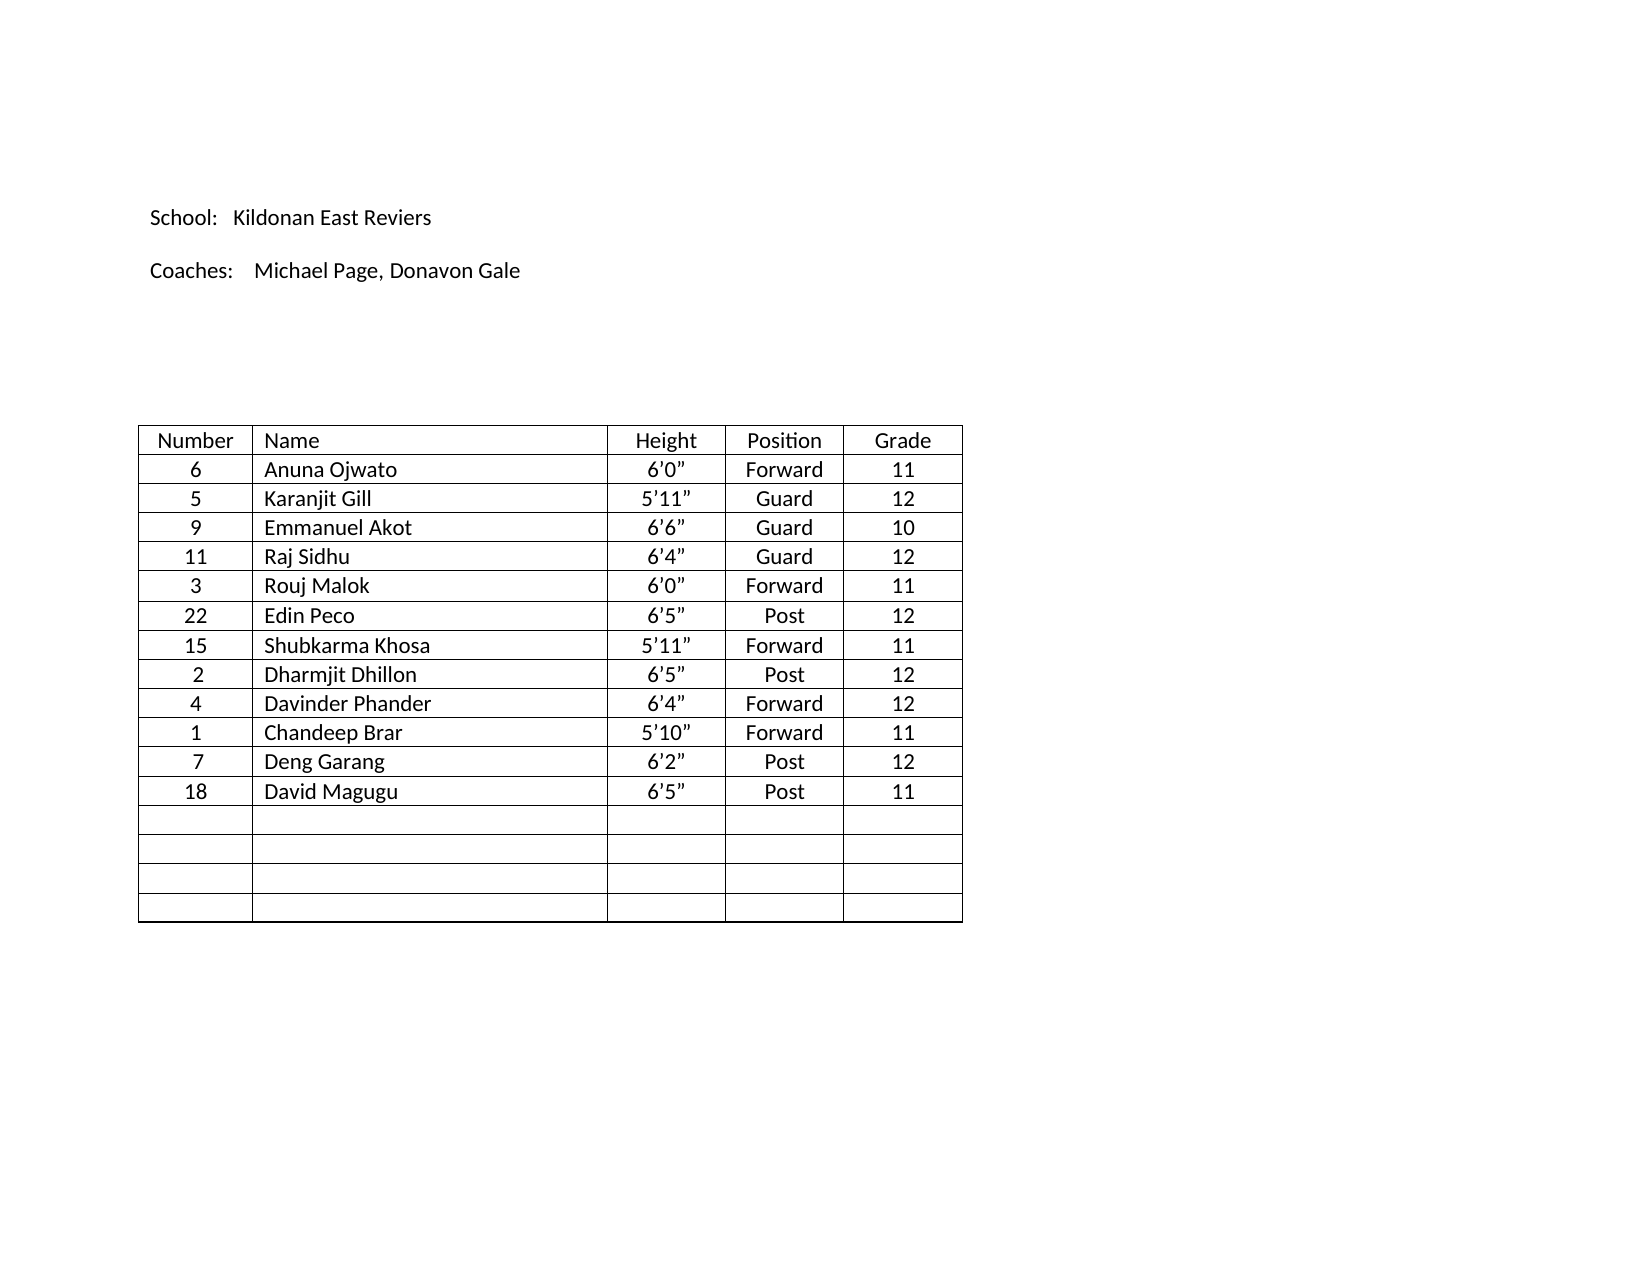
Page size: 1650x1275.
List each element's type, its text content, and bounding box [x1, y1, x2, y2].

table_cell [139, 835, 252, 863]
table_cell 6’5” [608, 777, 725, 805]
table_cell 12 [844, 602, 962, 630]
table_cell 6’0” [608, 571, 725, 601]
table_cell 6’4” [608, 542, 725, 570]
table_cell Emmanuel Akot [253, 513, 607, 541]
table_cell [253, 864, 607, 892]
table_cell 11 [844, 718, 962, 746]
table_cell 6’5” [608, 660, 725, 688]
table_cell [608, 864, 725, 892]
table_cell 5’10” [608, 718, 725, 746]
table_cell [726, 806, 843, 834]
table_cell Forward [726, 631, 843, 659]
table_cell 11 [844, 631, 962, 659]
table_header Grade [844, 426, 962, 454]
table_cell Forward [726, 718, 843, 746]
table_cell Forward [726, 689, 843, 717]
table_cell 6’4” [608, 689, 725, 717]
table_cell Post [726, 777, 843, 805]
table_cell [139, 894, 252, 921]
table_cell Raj Sidhu [253, 542, 607, 570]
table_cell Post [726, 747, 843, 776]
table_header Number [139, 426, 252, 454]
table_cell 5’11” [608, 631, 725, 659]
table_cell Karanjit Gill [253, 484, 607, 512]
table_cell 6’0” [608, 455, 725, 483]
table_cell Post [726, 602, 843, 630]
table_cell [844, 806, 962, 834]
table_cell [608, 835, 725, 863]
table_cell Edin Peco [253, 602, 607, 630]
table_cell [608, 806, 725, 834]
table_cell Rouj Malok [253, 571, 607, 601]
table_cell 7 [139, 747, 252, 776]
table_cell Guard [726, 513, 843, 541]
table_cell 2 [139, 660, 252, 688]
table_cell Forward [726, 455, 843, 483]
text Coaches: Michael Page, Donavon Gale [150, 256, 1500, 284]
table_cell Guard [726, 542, 843, 570]
table_cell Forward [726, 571, 843, 601]
table_cell Davinder Phander [253, 689, 607, 717]
table_cell 12 [844, 484, 962, 512]
table_cell [726, 894, 843, 921]
table_cell [253, 894, 607, 921]
table_cell 10 [844, 513, 962, 541]
table_cell 3 [139, 571, 252, 601]
table_cell [726, 864, 843, 892]
table_cell 5 [139, 484, 252, 512]
text School: Kildonan East Reviers [150, 203, 1500, 231]
table_cell Anuna Ojwato [253, 455, 607, 483]
table_cell [253, 835, 607, 863]
table_cell 6 [139, 455, 252, 483]
table_cell Deng Garang [253, 747, 607, 776]
table_cell Post [726, 660, 843, 688]
table_cell 18 [139, 777, 252, 805]
table_cell 12 [844, 660, 962, 688]
table_cell 9 [139, 513, 252, 541]
table_cell [608, 894, 725, 921]
table_cell Guard [726, 484, 843, 512]
table_cell [844, 894, 962, 921]
table_cell David Magugu [253, 777, 607, 805]
table_cell [139, 864, 252, 892]
table_cell 6’5” [608, 602, 725, 630]
table_header Name [253, 426, 607, 454]
table_cell 12 [844, 689, 962, 717]
table_cell 12 [844, 747, 962, 776]
table_cell 6’2” [608, 747, 725, 776]
table_cell 6’6” [608, 513, 725, 541]
table_cell 12 [844, 542, 962, 570]
table_cell Shubkarma Khosa [253, 631, 607, 659]
table_cell 11 [844, 777, 962, 805]
table_cell 5’11” [608, 484, 725, 512]
table_cell 22 [139, 602, 252, 630]
table_cell Chandeep Brar [253, 718, 607, 746]
table_cell 11 [844, 455, 962, 483]
table_cell [726, 835, 843, 863]
table_cell 11 [139, 542, 252, 570]
table_cell [253, 806, 607, 834]
table_cell Dharmjit Dhillon [253, 660, 607, 688]
table_cell [844, 864, 962, 892]
table_header Position [726, 426, 843, 454]
table_cell 4 [139, 689, 252, 717]
table_cell 1 [139, 718, 252, 746]
table_cell [139, 806, 252, 834]
table_cell 11 [844, 571, 962, 601]
table_header Height [608, 426, 725, 454]
table_cell [844, 835, 962, 863]
table_cell 15 [139, 631, 252, 659]
